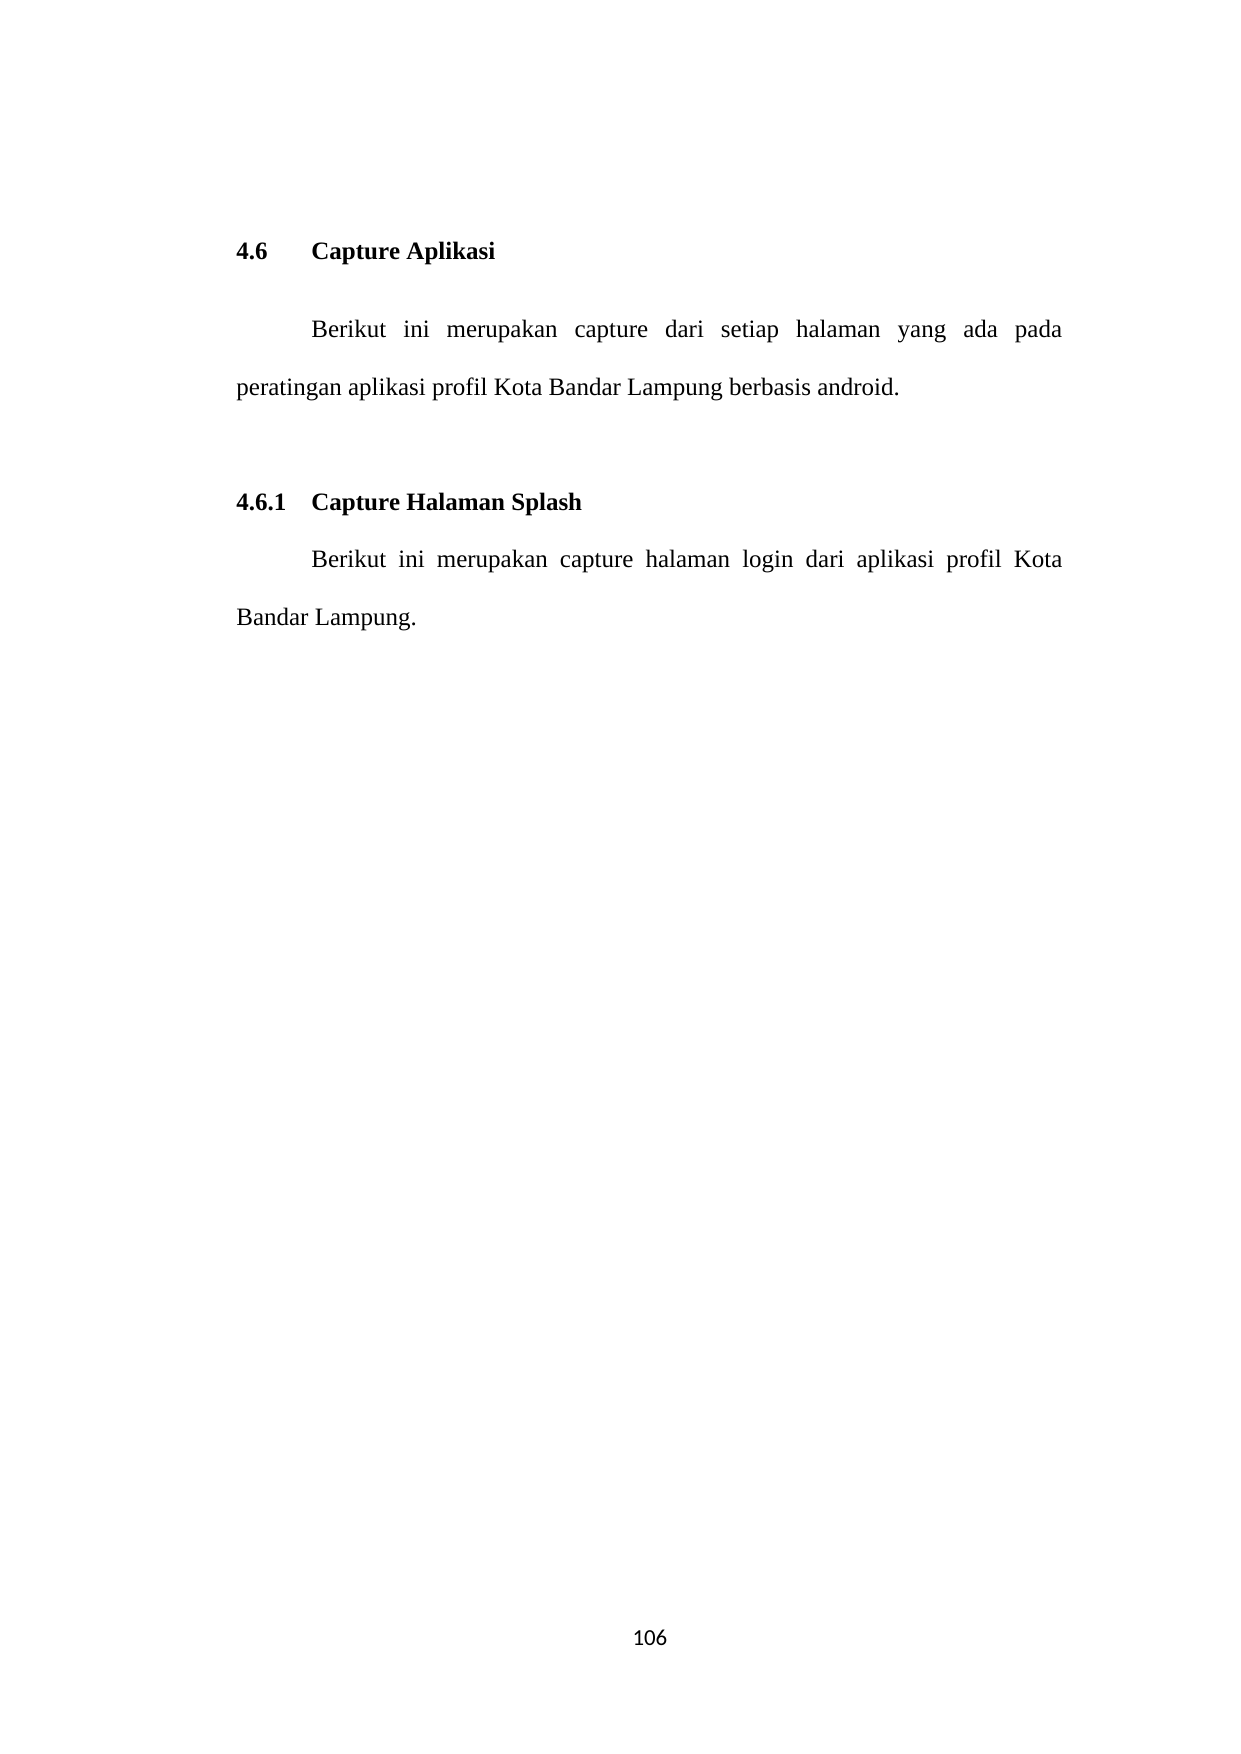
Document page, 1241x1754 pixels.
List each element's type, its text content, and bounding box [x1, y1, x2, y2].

text Berikut ini merupakan capture dari setiap halaman yang ada pada peratingan aplikasi profil Kota Bandar Lampung berbasis android. [236, 314, 1063, 401]
text 4.6 Capture Aplikasi [236, 236, 1063, 265]
text 4.6.1 Capture Halaman Splash [236, 487, 1063, 516]
text Berikut ini merupakan capture halaman login dari aplikasi profil Kota Bandar Lampung. [236, 544, 1063, 631]
